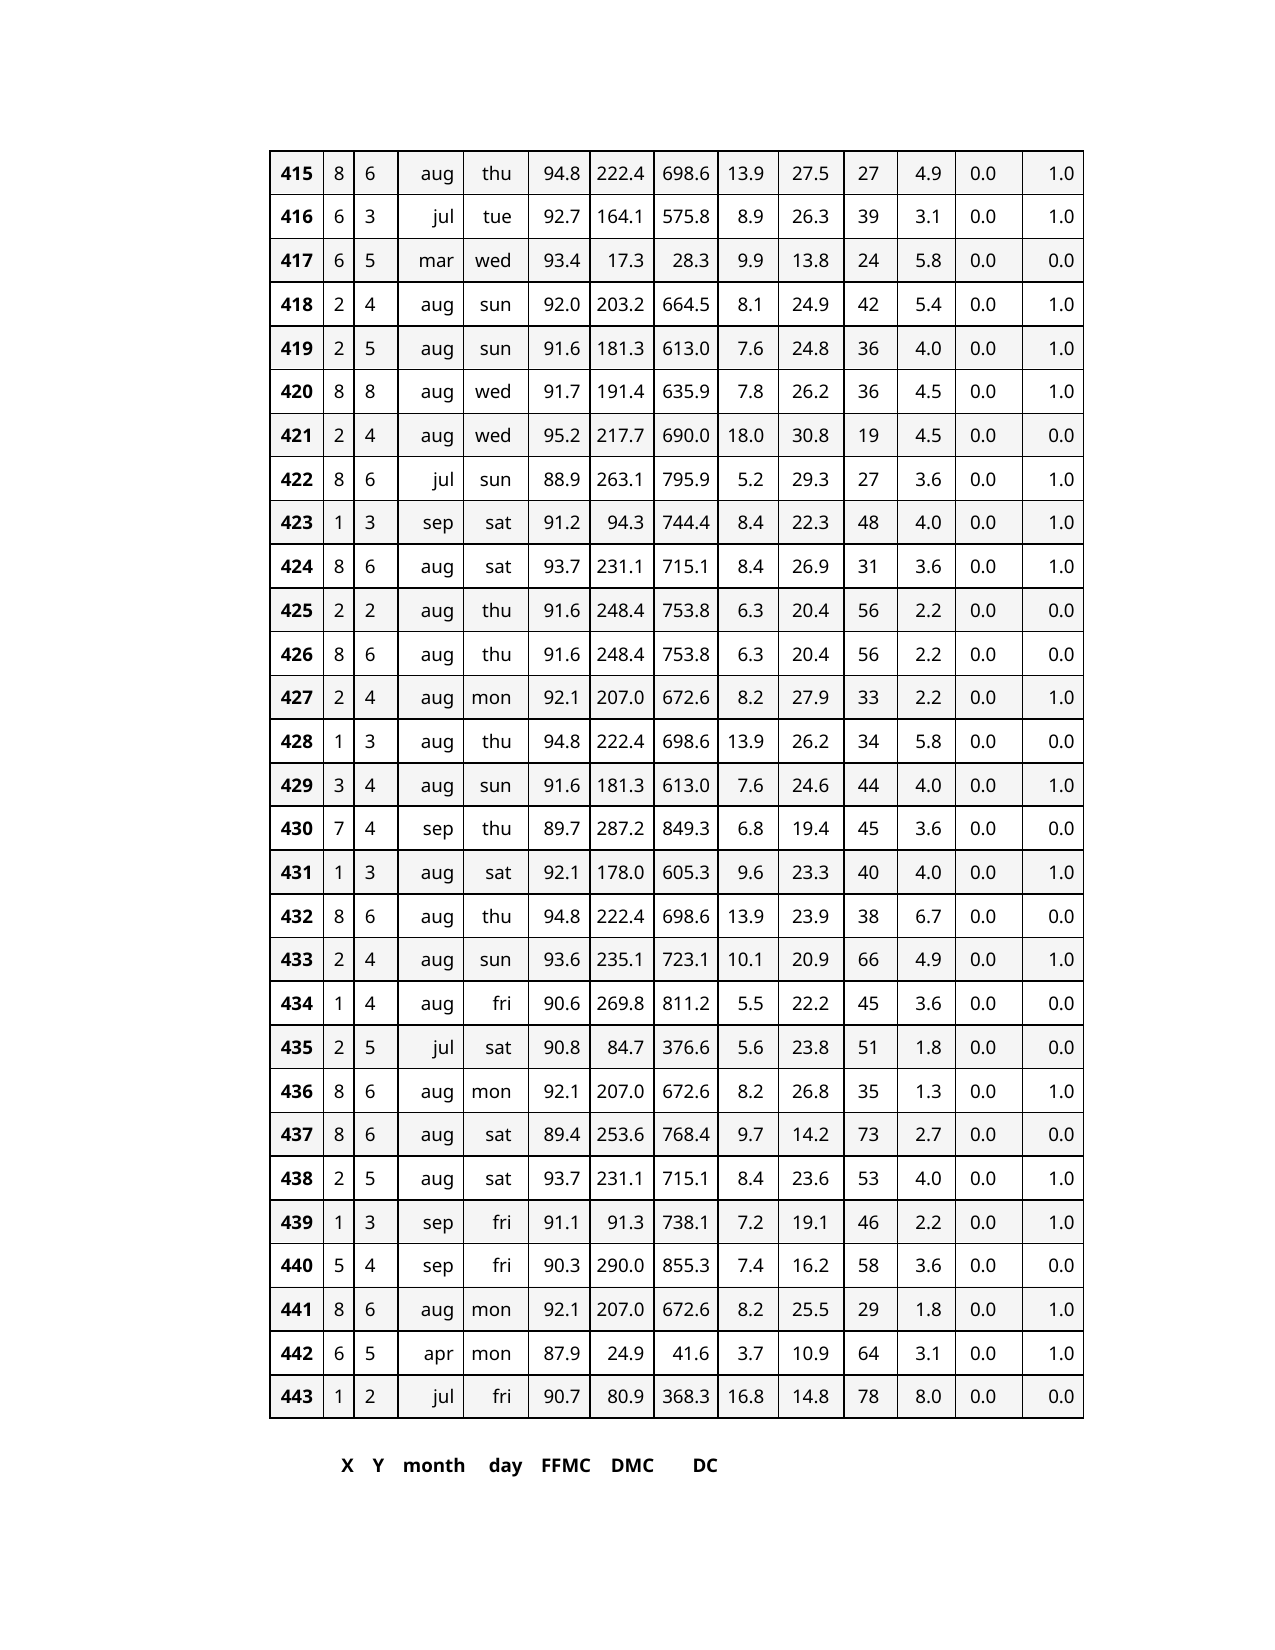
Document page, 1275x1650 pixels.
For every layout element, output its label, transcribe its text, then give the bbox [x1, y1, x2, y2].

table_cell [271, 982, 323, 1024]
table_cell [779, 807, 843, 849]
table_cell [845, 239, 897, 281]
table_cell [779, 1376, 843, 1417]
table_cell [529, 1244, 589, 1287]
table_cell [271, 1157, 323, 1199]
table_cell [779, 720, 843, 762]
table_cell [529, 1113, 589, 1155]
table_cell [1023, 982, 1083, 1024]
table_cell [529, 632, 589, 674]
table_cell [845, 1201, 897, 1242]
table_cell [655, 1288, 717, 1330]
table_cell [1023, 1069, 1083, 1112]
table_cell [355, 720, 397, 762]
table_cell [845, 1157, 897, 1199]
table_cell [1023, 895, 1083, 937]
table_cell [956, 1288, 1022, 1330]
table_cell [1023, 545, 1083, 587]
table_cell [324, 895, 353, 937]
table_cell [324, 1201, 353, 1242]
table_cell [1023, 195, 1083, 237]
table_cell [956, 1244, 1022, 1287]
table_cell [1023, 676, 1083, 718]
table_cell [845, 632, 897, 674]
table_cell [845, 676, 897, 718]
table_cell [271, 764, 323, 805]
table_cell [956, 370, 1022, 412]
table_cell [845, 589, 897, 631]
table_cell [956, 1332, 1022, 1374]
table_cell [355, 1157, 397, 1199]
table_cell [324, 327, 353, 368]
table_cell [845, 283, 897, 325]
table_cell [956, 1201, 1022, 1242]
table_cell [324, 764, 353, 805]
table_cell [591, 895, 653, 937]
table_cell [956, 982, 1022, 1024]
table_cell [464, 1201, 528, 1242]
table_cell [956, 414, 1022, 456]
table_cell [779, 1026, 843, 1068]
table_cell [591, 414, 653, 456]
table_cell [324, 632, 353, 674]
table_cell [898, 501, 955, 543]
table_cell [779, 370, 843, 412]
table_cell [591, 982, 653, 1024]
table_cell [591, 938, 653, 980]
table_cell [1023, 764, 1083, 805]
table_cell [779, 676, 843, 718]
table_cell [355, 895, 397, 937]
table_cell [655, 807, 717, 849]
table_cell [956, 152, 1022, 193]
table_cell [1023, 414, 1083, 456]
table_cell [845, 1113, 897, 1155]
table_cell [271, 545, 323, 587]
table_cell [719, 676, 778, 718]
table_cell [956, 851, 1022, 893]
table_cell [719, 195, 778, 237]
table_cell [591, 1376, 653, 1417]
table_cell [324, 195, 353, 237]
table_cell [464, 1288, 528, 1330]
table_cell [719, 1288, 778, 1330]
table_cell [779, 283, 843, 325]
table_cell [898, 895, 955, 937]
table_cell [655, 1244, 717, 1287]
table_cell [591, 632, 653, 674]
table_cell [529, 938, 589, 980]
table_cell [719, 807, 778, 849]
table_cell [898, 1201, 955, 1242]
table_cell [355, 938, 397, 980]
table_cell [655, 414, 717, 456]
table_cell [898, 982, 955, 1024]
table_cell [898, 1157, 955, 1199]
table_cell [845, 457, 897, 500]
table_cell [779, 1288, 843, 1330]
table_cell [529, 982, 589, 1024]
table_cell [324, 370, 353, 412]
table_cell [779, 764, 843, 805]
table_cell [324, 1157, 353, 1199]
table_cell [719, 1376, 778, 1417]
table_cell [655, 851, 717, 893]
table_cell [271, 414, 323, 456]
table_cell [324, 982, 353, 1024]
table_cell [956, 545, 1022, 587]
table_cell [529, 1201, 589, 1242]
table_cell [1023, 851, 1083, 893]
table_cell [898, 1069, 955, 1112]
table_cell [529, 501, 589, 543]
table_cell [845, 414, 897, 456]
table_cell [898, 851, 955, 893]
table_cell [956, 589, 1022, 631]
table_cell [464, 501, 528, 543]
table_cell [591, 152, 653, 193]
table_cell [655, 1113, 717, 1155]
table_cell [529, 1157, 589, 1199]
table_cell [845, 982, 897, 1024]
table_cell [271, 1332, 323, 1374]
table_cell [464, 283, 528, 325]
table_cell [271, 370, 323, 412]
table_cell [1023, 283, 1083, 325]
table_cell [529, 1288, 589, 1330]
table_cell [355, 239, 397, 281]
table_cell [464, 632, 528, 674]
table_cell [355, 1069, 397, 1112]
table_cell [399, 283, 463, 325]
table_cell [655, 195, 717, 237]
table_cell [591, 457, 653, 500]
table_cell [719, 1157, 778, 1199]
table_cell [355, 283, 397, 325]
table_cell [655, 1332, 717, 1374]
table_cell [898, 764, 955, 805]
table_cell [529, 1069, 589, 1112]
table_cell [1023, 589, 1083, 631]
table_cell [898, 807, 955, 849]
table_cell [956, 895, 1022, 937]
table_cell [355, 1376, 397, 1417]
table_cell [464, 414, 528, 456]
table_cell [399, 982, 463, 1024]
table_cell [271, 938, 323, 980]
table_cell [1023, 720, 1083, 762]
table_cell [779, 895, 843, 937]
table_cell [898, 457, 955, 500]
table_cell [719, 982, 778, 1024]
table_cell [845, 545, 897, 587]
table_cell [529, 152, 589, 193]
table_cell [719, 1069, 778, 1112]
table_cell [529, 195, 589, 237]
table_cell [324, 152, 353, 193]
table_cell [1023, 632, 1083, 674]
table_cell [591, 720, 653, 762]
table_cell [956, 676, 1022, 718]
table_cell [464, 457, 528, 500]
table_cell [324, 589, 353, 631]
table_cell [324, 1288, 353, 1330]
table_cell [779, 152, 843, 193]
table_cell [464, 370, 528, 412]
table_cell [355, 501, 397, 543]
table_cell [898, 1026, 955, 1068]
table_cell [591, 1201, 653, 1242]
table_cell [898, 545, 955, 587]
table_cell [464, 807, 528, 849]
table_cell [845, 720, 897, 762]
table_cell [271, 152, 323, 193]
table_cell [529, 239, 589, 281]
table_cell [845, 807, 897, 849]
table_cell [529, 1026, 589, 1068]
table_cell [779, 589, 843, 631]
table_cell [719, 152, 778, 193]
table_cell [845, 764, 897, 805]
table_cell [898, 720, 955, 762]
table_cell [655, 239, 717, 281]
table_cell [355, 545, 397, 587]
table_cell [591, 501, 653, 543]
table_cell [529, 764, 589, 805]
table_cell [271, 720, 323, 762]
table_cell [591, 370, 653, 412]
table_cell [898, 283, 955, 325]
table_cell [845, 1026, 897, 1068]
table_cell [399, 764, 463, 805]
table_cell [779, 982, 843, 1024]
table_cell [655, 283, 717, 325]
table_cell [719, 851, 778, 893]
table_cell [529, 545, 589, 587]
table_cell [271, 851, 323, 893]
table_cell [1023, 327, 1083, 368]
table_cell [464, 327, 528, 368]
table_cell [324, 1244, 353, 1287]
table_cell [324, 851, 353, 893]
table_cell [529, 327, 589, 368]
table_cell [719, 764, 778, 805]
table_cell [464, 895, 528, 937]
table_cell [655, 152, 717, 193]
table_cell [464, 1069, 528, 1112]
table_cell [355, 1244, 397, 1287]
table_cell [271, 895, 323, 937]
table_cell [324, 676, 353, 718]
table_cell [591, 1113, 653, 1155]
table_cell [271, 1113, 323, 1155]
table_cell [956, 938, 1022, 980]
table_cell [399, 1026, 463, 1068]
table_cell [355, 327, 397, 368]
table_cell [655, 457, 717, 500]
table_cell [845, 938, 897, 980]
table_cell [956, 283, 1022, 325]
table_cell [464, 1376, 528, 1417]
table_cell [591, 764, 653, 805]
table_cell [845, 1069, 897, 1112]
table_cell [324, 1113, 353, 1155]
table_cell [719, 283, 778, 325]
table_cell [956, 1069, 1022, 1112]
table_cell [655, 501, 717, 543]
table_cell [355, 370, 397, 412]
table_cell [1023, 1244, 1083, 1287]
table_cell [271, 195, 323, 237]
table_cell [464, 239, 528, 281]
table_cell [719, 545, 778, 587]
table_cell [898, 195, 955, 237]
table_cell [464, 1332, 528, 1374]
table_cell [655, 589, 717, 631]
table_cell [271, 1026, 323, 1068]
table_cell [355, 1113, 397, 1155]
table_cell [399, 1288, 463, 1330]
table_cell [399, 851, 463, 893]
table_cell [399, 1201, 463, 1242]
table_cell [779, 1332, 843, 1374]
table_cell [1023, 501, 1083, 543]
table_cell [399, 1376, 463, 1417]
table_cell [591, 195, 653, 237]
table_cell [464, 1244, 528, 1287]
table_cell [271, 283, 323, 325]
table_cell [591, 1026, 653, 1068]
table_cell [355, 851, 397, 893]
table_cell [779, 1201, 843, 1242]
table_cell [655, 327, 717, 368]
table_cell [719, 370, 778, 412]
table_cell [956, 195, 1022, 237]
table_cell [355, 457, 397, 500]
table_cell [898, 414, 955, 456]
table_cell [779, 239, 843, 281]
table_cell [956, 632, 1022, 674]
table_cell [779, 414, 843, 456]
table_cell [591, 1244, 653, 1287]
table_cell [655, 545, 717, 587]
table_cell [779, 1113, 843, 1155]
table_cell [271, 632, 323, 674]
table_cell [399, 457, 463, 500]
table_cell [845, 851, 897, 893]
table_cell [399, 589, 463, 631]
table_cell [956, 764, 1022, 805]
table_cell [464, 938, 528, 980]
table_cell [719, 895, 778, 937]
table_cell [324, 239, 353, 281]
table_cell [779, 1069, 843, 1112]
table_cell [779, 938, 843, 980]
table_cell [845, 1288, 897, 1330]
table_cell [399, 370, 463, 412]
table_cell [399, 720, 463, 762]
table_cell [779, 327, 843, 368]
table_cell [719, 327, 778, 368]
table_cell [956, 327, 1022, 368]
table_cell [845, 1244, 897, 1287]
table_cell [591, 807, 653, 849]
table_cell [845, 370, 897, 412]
text X Y month day FFMC DMC DC [341, 1453, 1125, 1478]
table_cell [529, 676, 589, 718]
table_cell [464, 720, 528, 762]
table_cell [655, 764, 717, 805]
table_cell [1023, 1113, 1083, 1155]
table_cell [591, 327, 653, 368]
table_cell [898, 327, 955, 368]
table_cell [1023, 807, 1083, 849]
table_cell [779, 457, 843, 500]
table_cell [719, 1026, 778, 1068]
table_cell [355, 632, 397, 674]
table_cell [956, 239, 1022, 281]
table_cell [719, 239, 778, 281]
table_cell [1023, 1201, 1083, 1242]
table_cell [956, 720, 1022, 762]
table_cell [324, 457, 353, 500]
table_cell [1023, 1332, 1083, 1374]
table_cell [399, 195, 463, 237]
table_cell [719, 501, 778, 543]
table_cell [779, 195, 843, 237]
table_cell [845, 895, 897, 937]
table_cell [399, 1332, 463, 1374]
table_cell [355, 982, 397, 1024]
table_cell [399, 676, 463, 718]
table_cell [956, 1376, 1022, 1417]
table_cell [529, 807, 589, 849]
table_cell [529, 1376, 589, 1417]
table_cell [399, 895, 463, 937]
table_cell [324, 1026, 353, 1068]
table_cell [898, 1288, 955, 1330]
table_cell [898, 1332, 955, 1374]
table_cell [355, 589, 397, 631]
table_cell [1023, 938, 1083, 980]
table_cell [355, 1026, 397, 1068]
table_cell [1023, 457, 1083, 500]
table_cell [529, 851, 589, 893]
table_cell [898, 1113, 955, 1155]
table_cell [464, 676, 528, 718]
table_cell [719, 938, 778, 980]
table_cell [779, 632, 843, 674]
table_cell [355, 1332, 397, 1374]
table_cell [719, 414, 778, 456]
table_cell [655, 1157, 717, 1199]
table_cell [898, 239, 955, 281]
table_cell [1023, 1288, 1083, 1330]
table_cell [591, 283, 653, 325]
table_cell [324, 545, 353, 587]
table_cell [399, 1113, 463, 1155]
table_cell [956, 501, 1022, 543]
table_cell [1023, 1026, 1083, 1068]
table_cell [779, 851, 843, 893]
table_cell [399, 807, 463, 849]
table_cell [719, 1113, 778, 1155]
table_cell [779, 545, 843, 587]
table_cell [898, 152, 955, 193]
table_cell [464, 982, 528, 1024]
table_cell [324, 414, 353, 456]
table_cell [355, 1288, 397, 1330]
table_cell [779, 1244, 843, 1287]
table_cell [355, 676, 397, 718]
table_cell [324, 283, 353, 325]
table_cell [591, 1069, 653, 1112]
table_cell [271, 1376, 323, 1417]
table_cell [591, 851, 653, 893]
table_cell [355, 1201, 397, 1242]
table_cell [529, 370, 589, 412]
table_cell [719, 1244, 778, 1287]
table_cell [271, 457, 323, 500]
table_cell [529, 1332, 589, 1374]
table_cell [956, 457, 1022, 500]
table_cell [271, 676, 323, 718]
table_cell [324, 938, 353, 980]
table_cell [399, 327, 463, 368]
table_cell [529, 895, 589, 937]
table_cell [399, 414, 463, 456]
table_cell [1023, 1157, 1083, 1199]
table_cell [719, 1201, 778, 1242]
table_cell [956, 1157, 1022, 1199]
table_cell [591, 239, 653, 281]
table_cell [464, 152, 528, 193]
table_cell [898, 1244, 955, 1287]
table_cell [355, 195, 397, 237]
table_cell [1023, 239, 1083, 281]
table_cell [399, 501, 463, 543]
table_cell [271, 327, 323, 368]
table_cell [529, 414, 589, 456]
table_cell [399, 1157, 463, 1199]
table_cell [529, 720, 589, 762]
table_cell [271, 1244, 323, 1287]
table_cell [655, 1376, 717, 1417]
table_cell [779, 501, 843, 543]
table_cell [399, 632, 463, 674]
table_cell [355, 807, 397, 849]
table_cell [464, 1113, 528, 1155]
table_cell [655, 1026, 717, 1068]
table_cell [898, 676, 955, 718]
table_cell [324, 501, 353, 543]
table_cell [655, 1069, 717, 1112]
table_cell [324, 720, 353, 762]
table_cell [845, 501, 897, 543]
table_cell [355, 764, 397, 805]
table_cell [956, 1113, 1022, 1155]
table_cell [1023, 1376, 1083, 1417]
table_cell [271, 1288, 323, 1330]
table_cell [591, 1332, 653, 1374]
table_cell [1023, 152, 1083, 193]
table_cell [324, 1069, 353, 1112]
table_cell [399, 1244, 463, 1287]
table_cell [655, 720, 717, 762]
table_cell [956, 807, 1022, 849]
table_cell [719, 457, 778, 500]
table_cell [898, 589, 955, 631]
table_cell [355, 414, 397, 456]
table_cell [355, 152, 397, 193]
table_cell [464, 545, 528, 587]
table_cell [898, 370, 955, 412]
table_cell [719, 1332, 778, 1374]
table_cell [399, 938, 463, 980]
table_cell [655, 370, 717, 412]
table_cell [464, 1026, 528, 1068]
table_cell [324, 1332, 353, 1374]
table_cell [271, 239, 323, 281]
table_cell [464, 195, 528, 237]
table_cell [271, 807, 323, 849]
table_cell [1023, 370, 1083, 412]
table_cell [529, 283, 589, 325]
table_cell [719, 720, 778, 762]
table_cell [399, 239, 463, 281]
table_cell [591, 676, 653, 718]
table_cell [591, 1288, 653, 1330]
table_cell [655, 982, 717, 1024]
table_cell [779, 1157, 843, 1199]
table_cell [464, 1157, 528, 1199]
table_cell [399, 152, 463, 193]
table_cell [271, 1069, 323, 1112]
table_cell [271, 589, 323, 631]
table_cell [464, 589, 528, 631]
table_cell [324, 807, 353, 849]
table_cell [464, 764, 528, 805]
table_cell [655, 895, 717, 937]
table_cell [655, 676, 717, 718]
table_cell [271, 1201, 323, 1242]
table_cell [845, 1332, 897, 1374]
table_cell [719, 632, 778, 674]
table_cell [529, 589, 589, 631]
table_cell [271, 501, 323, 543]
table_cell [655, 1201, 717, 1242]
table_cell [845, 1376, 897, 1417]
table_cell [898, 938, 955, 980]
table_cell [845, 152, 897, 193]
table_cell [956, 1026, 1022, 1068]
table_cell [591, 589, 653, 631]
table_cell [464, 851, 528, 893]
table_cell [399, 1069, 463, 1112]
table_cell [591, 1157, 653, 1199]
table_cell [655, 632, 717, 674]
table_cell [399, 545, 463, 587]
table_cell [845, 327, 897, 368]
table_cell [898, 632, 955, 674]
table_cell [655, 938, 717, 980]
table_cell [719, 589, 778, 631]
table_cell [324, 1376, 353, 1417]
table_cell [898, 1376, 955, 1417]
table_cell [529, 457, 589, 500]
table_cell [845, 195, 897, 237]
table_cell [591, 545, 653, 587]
